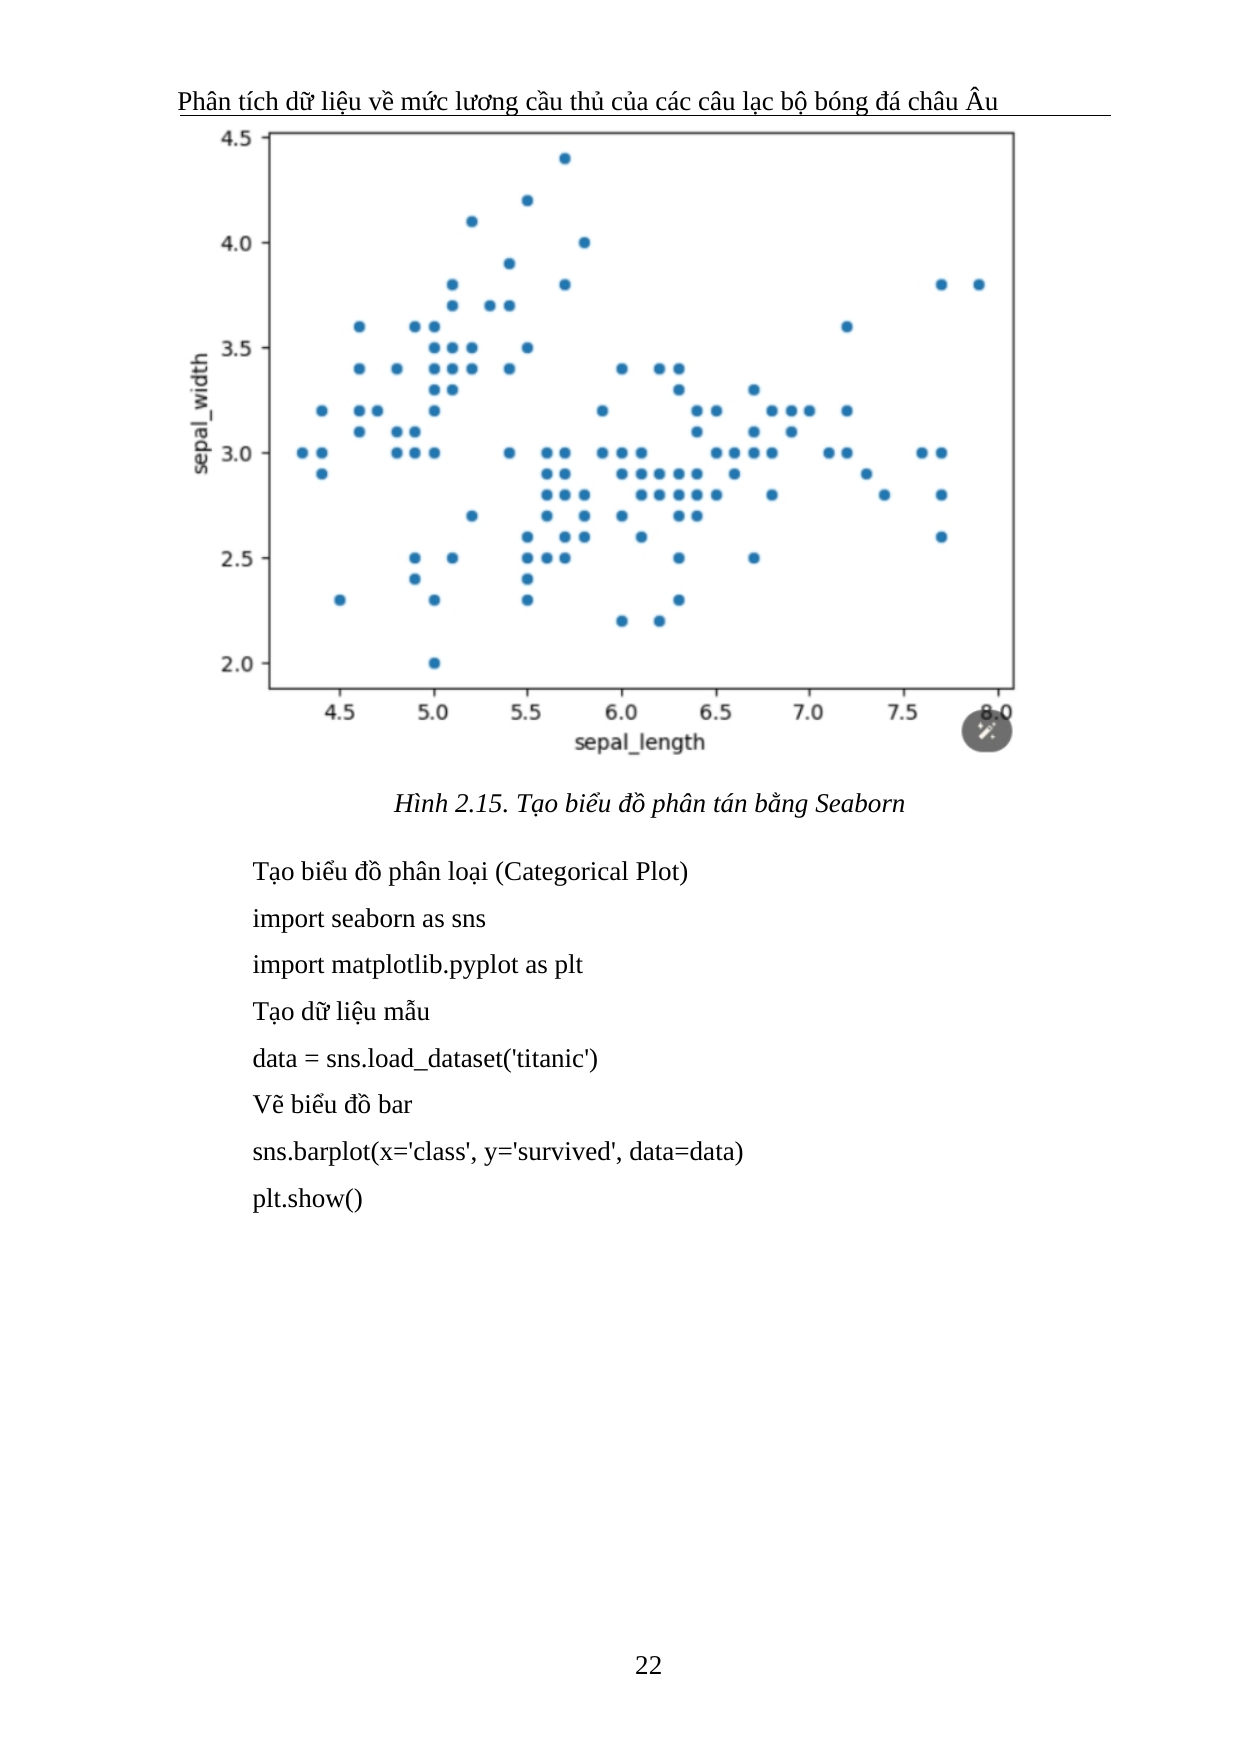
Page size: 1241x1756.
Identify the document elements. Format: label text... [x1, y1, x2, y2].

text sns.barplot(x='class', y='survived', data=data) [252, 1135, 1122, 1166]
text data = sns.load_dataset('titanic') [252, 1042, 1122, 1073]
text Tạo biểu đồ phân loại (Categorical Plot) [252, 855, 1122, 886]
text import matplotlib.pyplot as plt [252, 948, 1122, 979]
text Vẽ biểu đồ bar [252, 1088, 1122, 1119]
text plt.show() [252, 1182, 1122, 1213]
text Tạo dữ liệu mẫu [252, 995, 1122, 1026]
text import seaborn as sns [252, 902, 1122, 933]
picture [177, 118, 1094, 775]
